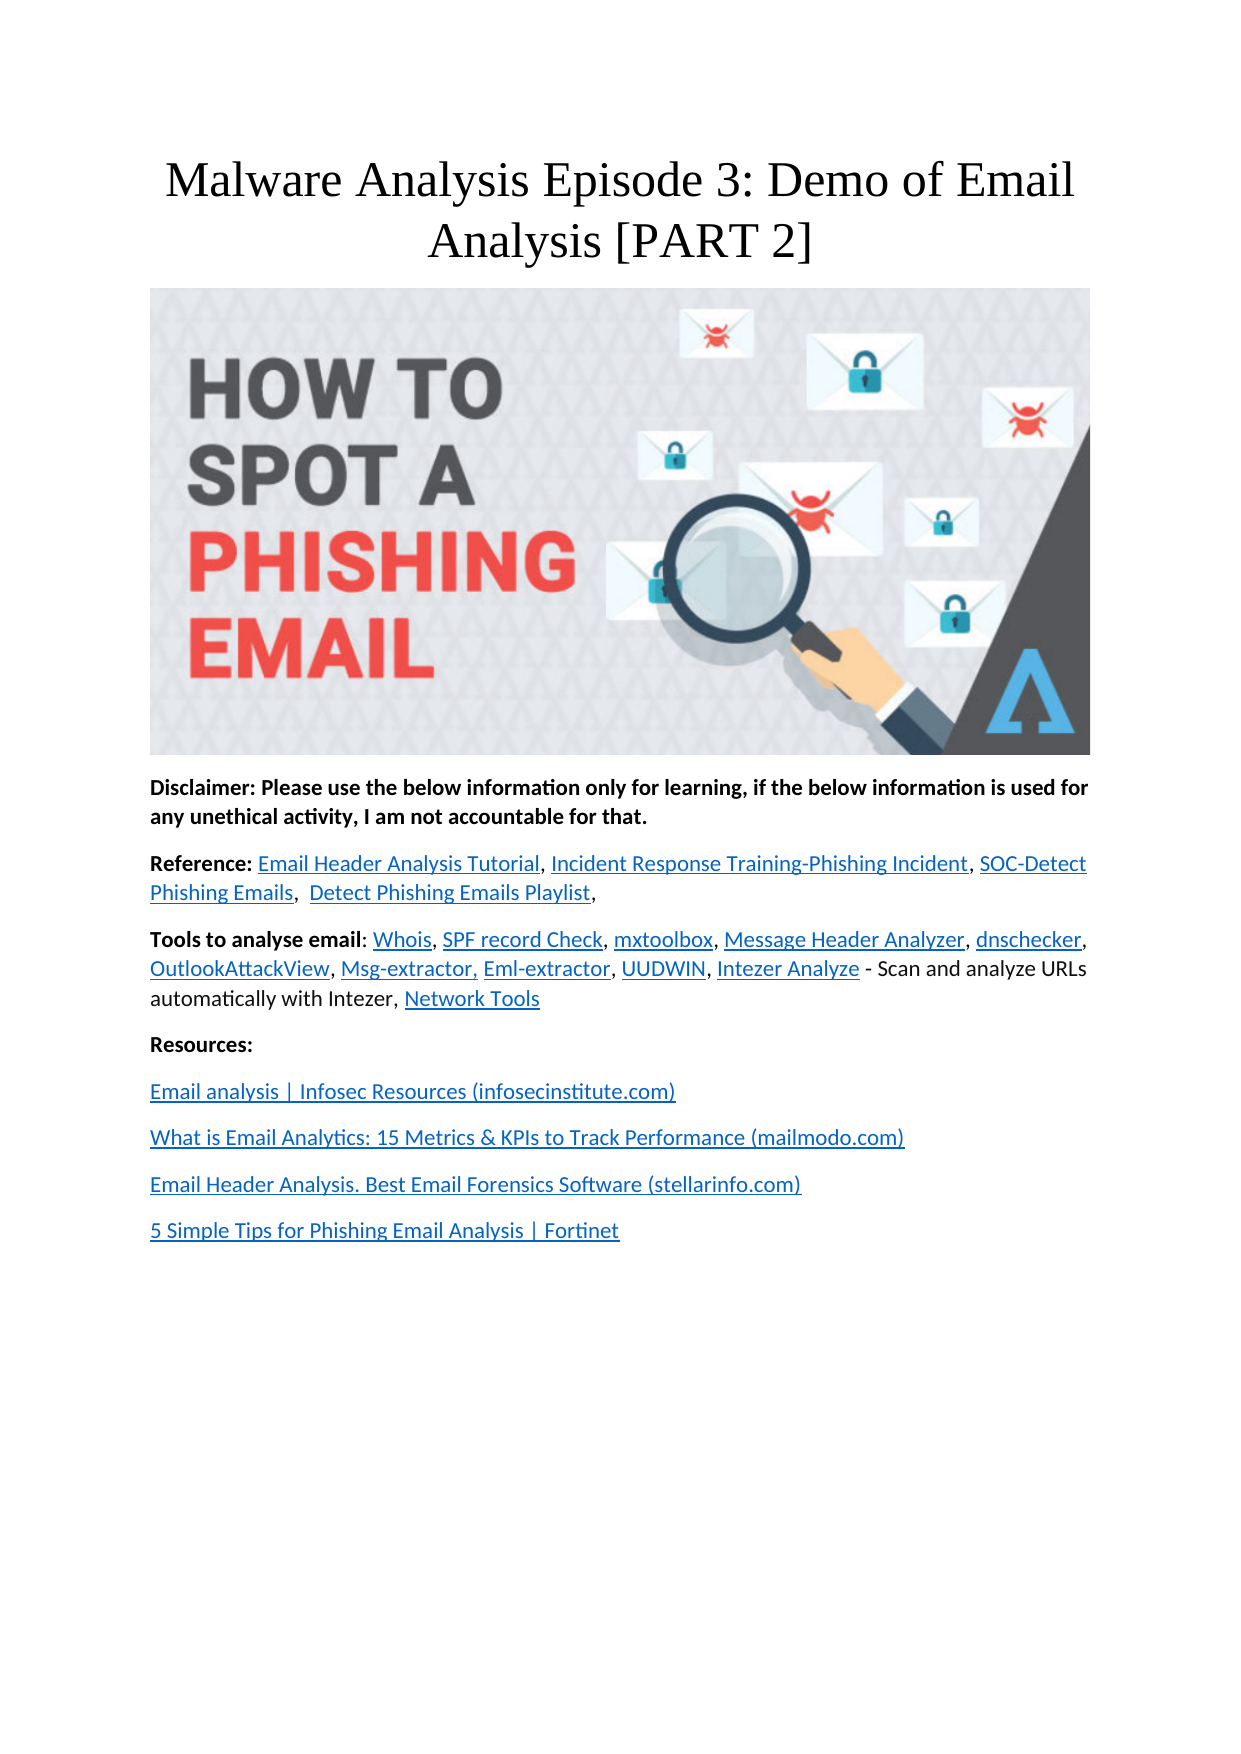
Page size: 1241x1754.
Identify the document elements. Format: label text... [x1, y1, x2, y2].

text Email analysis | Infosec Resources (infosecinstitute.com) [150, 1077, 1090, 1105]
picture [150, 288, 1091, 755]
text 5 Simple Tips for Phishing Email Analysis | Fortinet [150, 1216, 1090, 1244]
text Malware Analysis Episode 3: Demo of Email Analysis [PART 2] [150, 150, 1090, 268]
text Email Header Analysis. Best Email Forensics Software (stellarinfo.com) [150, 1170, 1090, 1198]
text What is Email Analytics: 15 Metrics & KPIs to Track Performance (mailmodo.com) [150, 1123, 1090, 1151]
text Tools to analyse email: Whois, SPF record Check, mxtoolbox, Message Header Analyzer, dnschecker, OutlookAttackView, Msg-extractor, Eml-extractor, UUDWIN, Intezer Analyze - Scan and analyze URLs automatically with Intezer, Network Tools [150, 925, 1090, 1012]
text Resources: [150, 1031, 1090, 1059]
text Disclaimer: Please use the below information only for learning, if the below information is used for any unethical activity, I am not accountable for that. [150, 773, 1090, 831]
text Reference: Email Header Analysis Tutorial, Incident Response Training-Phishing Incident, SOC-Detect Phishing Emails, Detect Phishing Emails Playlist, [150, 849, 1090, 907]
